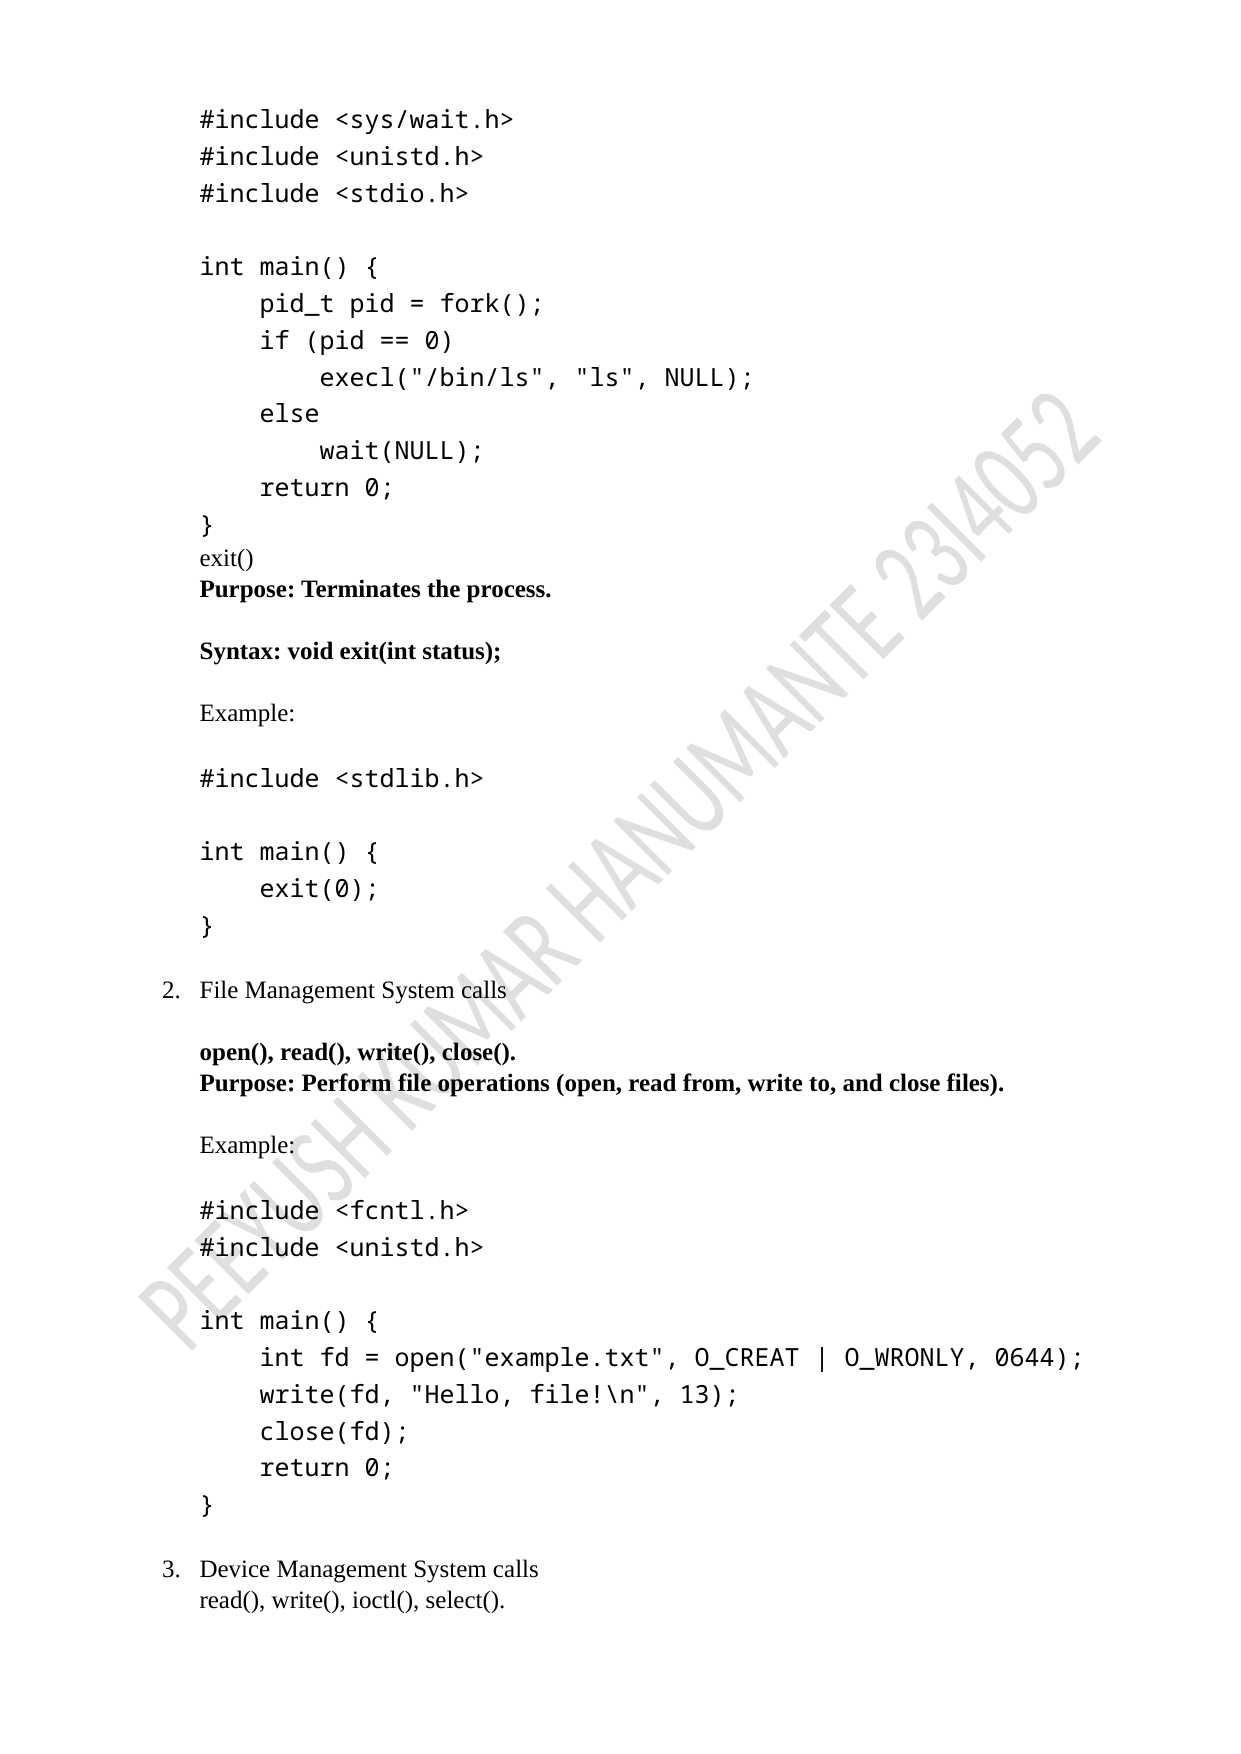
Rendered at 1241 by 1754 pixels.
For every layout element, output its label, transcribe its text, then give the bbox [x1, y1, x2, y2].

list #include <sys/wait.h> [199, 102, 1122, 136]
list Purpose: Perform file operations (open, read from, write to, and close files). [199, 1068, 1122, 1097]
list Syntax: void exit(int status); [199, 636, 1122, 665]
list int main() { [199, 249, 1122, 283]
list int fd = open("example.txt", O_CREAT | O_WRONLY, 0644); [199, 1340, 1122, 1374]
list Example: [199, 1131, 1122, 1159]
list int main() { [199, 834, 1122, 868]
list if (pid == 0) [199, 322, 1122, 357]
list } [199, 1487, 1122, 1521]
list close(fd); [199, 1413, 1122, 1447]
list exit(0); [199, 871, 1122, 905]
list #include <stdio.h> [199, 175, 1122, 209]
list #include <fcntl.h> [199, 1193, 1122, 1227]
list int main() { [199, 1303, 1122, 1337]
list Device Management System calls [162, 1554, 1122, 1583]
list read(), write(), ioctl(), select(). [199, 1586, 1122, 1614]
list return 0; [199, 469, 1122, 504]
list Example: [199, 698, 1122, 727]
list #include <unistd.h> [199, 1229, 1122, 1263]
list } [199, 506, 1122, 540]
list exit() [199, 543, 1122, 572]
list else [199, 396, 1122, 430]
list write(fd, "Hello, file!\n", 13); [199, 1376, 1122, 1411]
list } [199, 907, 1122, 942]
list wait(NULL); [199, 433, 1122, 467]
list File Management System calls [162, 975, 1122, 1004]
list open(), read(), write(), close(). [199, 1037, 1122, 1066]
list execl("/bin/ls", "ls", NULL); [199, 359, 1122, 393]
list #include <unistd.h> [199, 139, 1122, 173]
list Purpose: Terminates the process. [199, 574, 1122, 603]
list return 0; [199, 1450, 1122, 1484]
list pid_t pid = fork(); [199, 286, 1122, 320]
list #include <stdlib.h> [199, 760, 1122, 794]
